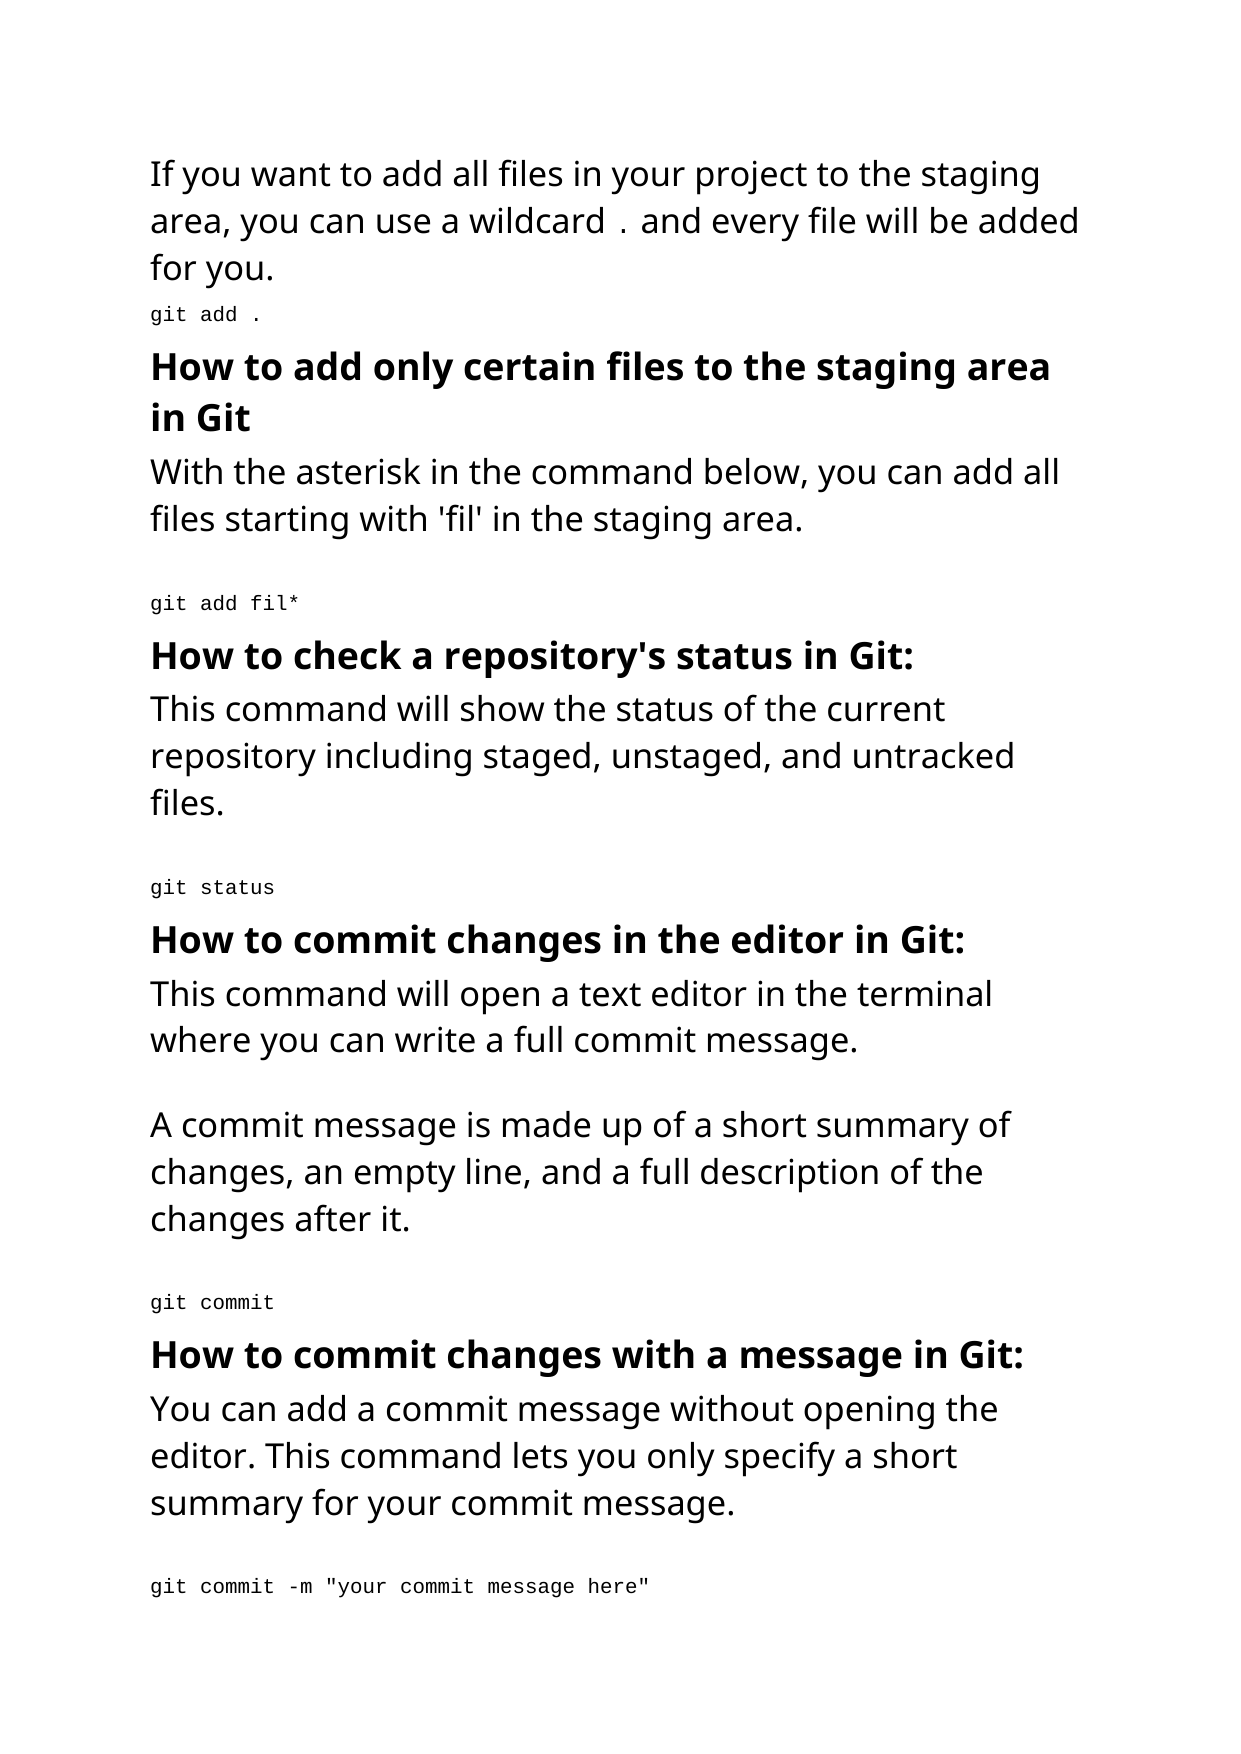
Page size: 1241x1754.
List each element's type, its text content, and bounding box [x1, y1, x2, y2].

text With the asterisk in the command below, you can add all files starting with 'fil' in the staging area. [150, 448, 1090, 541]
text How to check a repository's status in Git: [150, 629, 1090, 680]
text git add . [150, 291, 1090, 328]
text You can add a commit message without opening the editor. This command lets you only specify a short summary for your commit message. [150, 1384, 1090, 1525]
text If you want to add all files in your project to the staging area, you can use a wildcard . and every file will be added for you. [150, 150, 1090, 291]
text git add fil* [150, 579, 1090, 616]
text This command will show the status of the current repository including staged, unstaged, and untracked files. [150, 685, 1090, 826]
text A commit message is made up of a short summary of changes, an empty line, and a full description of the changes after it. [150, 1100, 1090, 1241]
text How to add only certain files to the staging area in Git [150, 341, 1090, 443]
text This command will open a text editor in the terminal where you can write a full commit message. [150, 969, 1090, 1063]
text git commit -m "your commit message here" [150, 1563, 1090, 1600]
text git status [150, 863, 1090, 901]
text How to commit changes in the editor in Git: [150, 913, 1090, 964]
text git commit [150, 1278, 1090, 1316]
text How to commit changes with a message in Git: [150, 1328, 1090, 1379]
